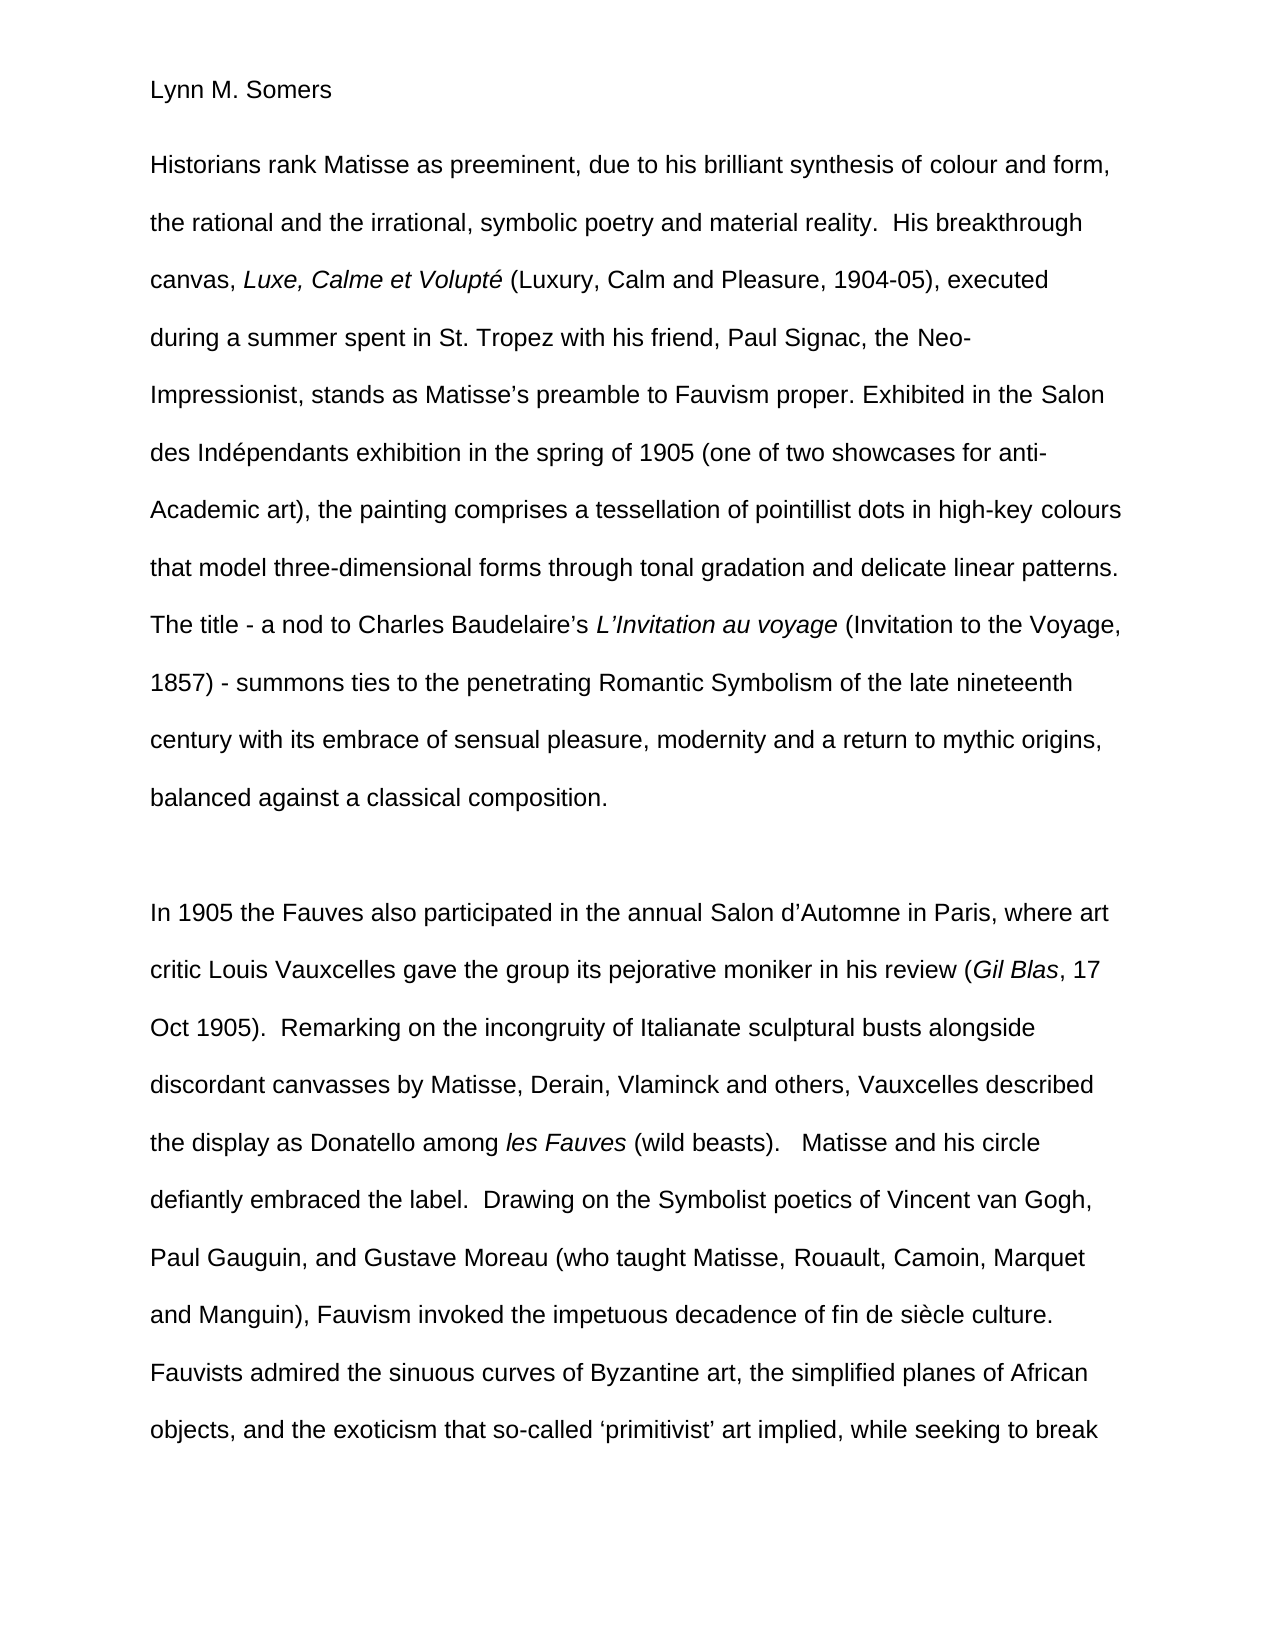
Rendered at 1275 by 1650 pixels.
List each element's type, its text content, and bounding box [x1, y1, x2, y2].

list Historians rank Matisse as preeminent, due to his brilliant synthesis of colour and form, the rational and the irrational, symbolic poetry and material reality. His breakthrough canvas, Luxe, Calme et Volupté (Luxury, Calm and Pleasure, 1904-05)executed during a summer spent in St. Tropez with his friend, Paul Signac, the Neo-Impressioniststands as Matisse’s preamble to Fauvism properExhibited in the Salon des Indépendants exhibition in the spring of 1905 (one of two showcases for anti-Academic art), the painting comprises a tessellation of pointillist dots in high-key colours that model three-dimensional forms through tonal gradation and delicate linear patterns. The titlea nod to Charles Baudelaire’s L’Invitation au voyage (Invitation to the Voyage, 1857)summons ties to the penetrating Romantic Symbolism of the late nineteenth century with its embrace of sensual pleasure, modernity and a return to mythic origins, balanced against a classical composition. [150, 150, 1125, 811]
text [150, 897, 1125, 1444]
